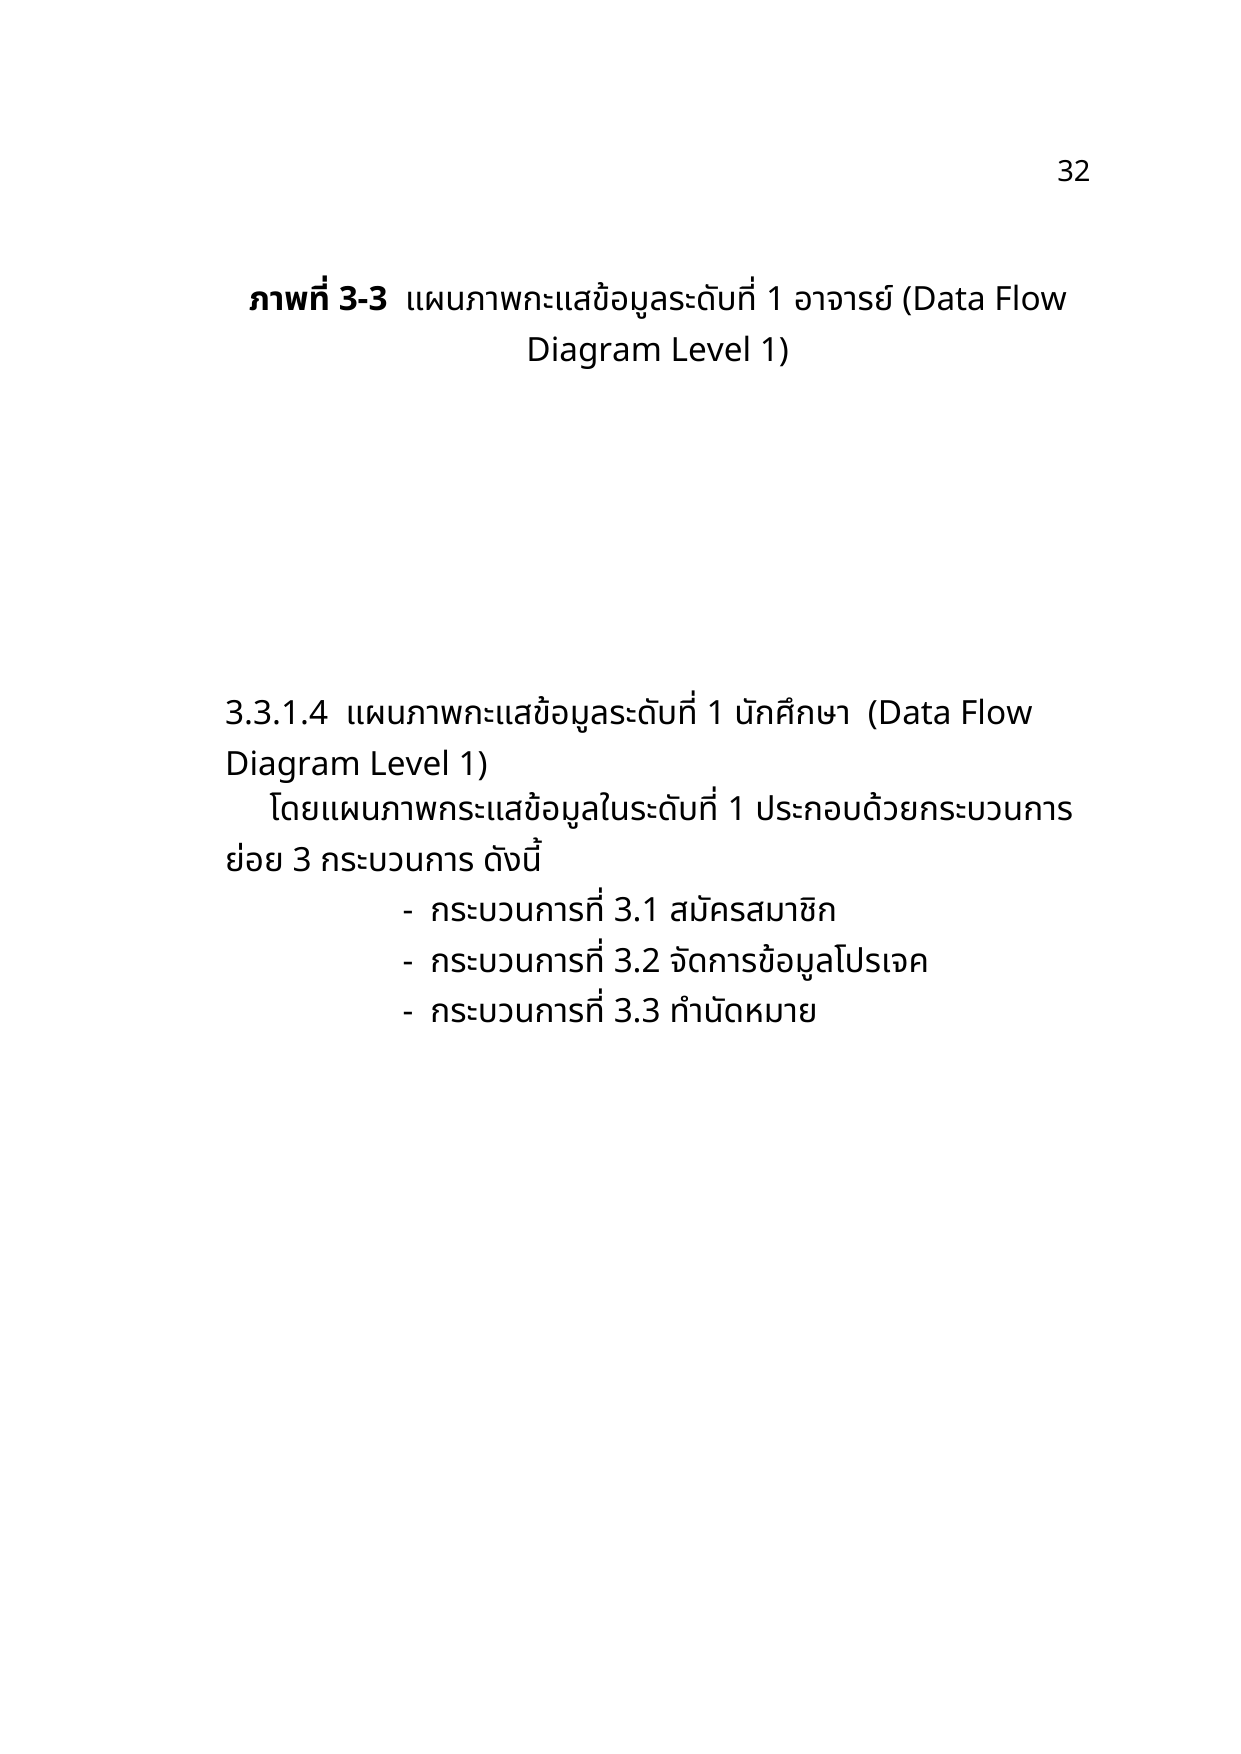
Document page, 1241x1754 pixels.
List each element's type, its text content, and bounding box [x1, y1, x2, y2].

text - กระบวนการที่ 3.2 จัดการข้อมูลโปรเจค [225, 937, 1090, 987]
text - กระบวนการที่ 3.3 ทำนัดหมาย [225, 987, 1090, 1038]
text โดยแผนภาพกระแสข้อมูลในระดับที่ 1 ประกอบด้วยกระบวนการย่อย 3 กระบวนการ ดังนี้ [225, 785, 1090, 886]
text - กระบวนการที่ 3.1 สมัครสมาชิก [225, 886, 1090, 937]
text ภาพที่ 3-3 แผนภาพกะแสข้อมูลระดับที่ 1 อาจารย์ (Data Flow Diagram Level 1) [225, 275, 1090, 371]
text 3.3.1.4 แผนภาพกะแสข้อมูลระดับที่ 1 นักศึกษา (Data Flow Diagram Level 1) [225, 689, 1090, 785]
